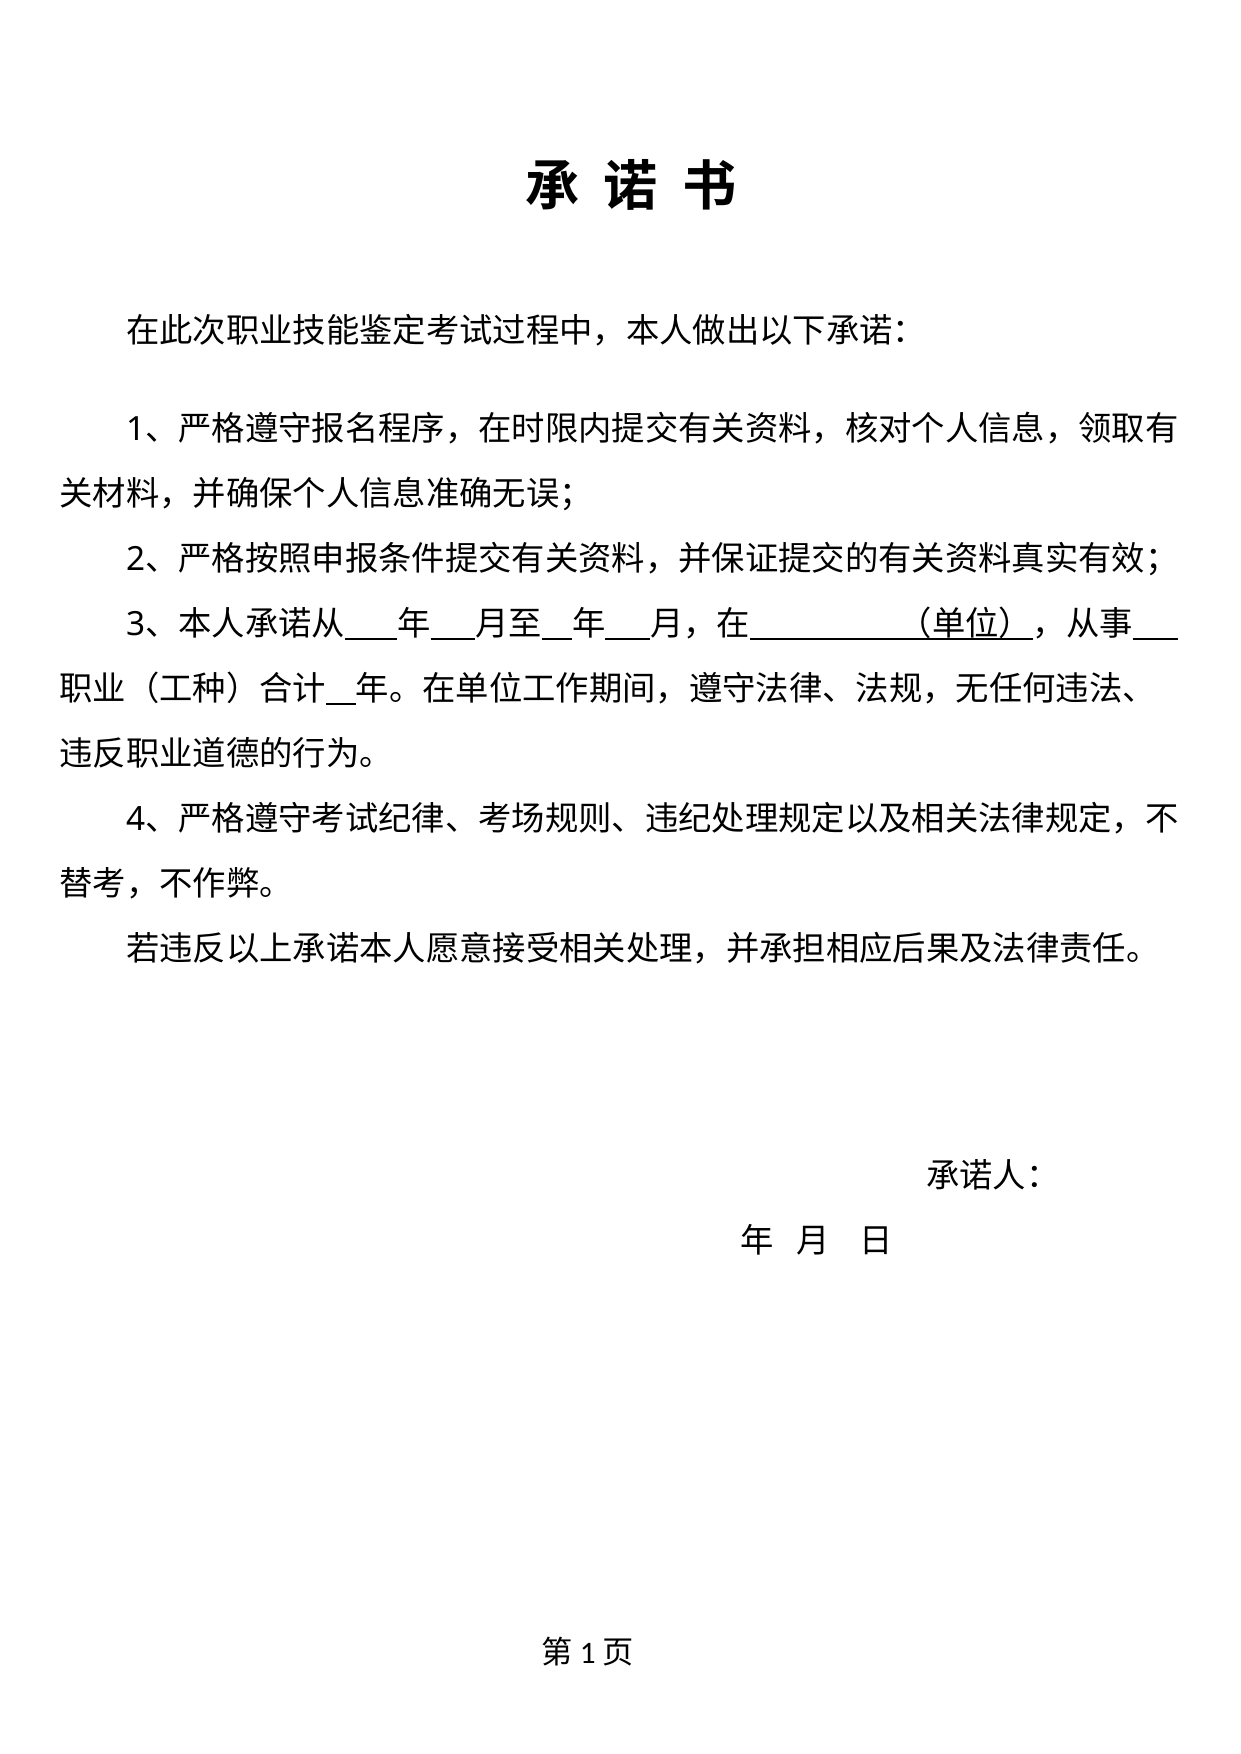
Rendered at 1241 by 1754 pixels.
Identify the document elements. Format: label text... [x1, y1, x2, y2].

text 4、严格遵守考试纪律、考场规则、违纪处理规定以及相关法律规定，不替考，不作弊。 [59, 783, 1181, 913]
text 承 诺 书 [59, 133, 1181, 231]
text 承诺人： [59, 1141, 1181, 1206]
text 3、本人承诺从 年 月至 年 月，在 （单位），从事 职业（工种）合计 年。在单位工作期间，遵守法律、法规，无任何违法、违反职业道德的行为。 [59, 588, 1181, 783]
text 年 月 日 [59, 1206, 1181, 1271]
text 1、严格遵守报名程序，在时限内提交有关资料，核对个人信息，领取有关材料，并确保个人信息准确无误； [59, 393, 1181, 523]
text 若违反以上承诺本人愿意接受相关处理，并承担相应后果及法律责任。 [59, 913, 1181, 978]
text 2、严格按照申报条件提交有关资料，并保证提交的有关资料真实有效； [59, 523, 1181, 588]
text 在此次职业技能鉴定考试过程中，本人做出以下承诺： [59, 296, 1181, 361]
